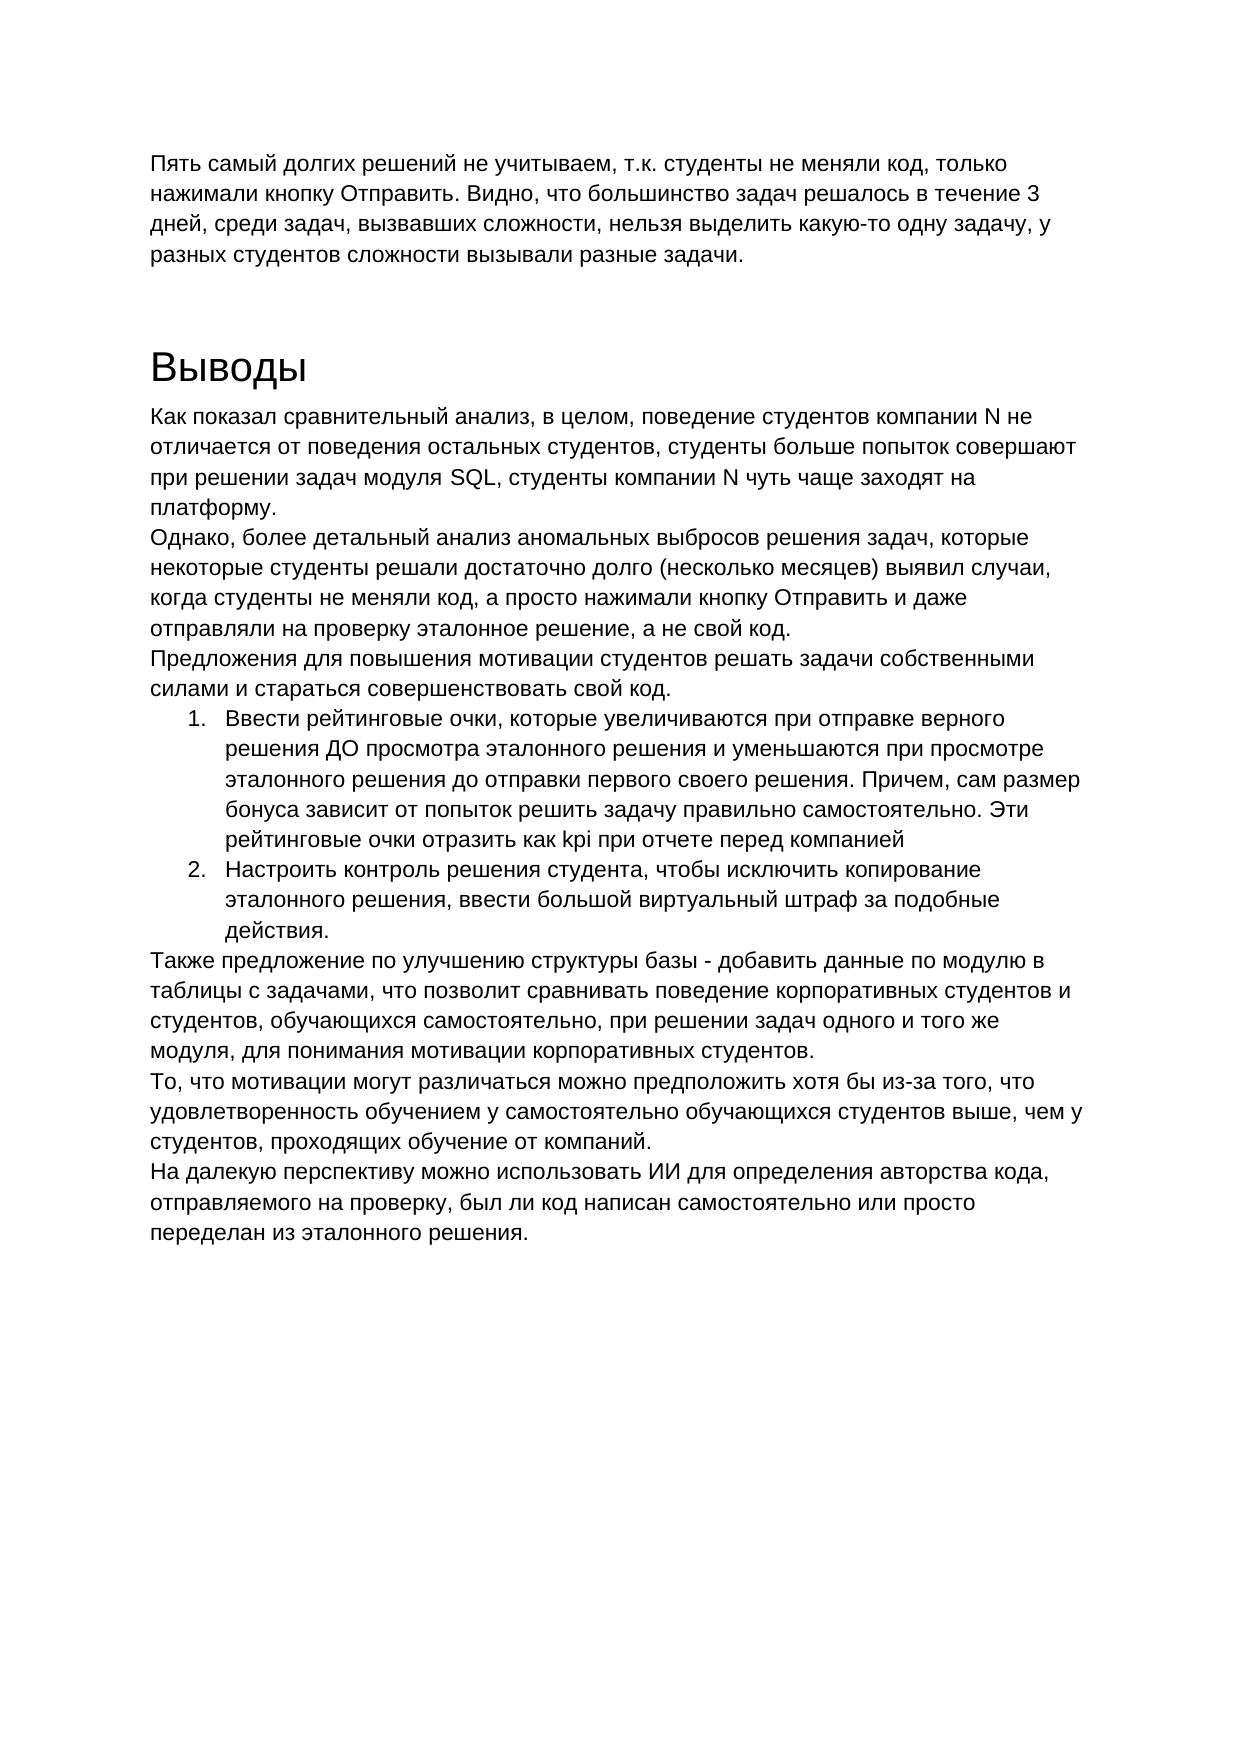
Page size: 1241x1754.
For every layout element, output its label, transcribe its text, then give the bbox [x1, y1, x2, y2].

text Также предложение по улучшению структуры базы - добавить данные по модулю в таблицы с задачами, что позволит сравнивать поведение корпоративных студентов и студентов, обучающихся самостоятельно, при решении задач одного и того же модуля, для понимания мотивации корпоративных студентов. [150, 947, 1090, 1064]
list Ввести рейтинговые очки, которые увеличиваются при отправке верного решения ДО просмотра эталонного решения и уменьшаются при просмотре эталонного решения до отправки первого своего решения. Причем, сам размер бонуса зависит от попыток решить задачу правильно самостоятельно. Эти рейтинговые очки отразить как kpi при отчете перед компанией [187, 705, 1090, 852]
text Предложения для повышения мотивации студентов решать задачи собственными силами и стараться совершенствовать свой код. [150, 645, 1090, 701]
text То, что мотивации могут различаться можно предположить хотя бы из-за того, что удовлетворенность обучением у самостоятельно обучающихся студентов выше, чем у студентов, проходящих обучение от компаний. [150, 1068, 1090, 1154]
text Пять самый долгих решений не учитываем, т.к. студенты не меняли код, только нажимали кнопку Отправить. Видно, что большинство задач решалось в течение 3 дней, среди задач, вызвавших сложности, нельзя выделить какую-то одну задачу, у разных студентов сложности вызывали разные задачи. [150, 150, 1090, 267]
subtitle Выводы [150, 343, 1090, 391]
text На далекую перспективу можно использовать ИИ для определения авторства кода, отправляемого на проверку, был ли код написан самостоятельно или просто переделан из эталонного решения. [150, 1158, 1090, 1245]
list Настроить контроль решения студента, чтобы исключить копирование эталонного решения, ввести большой виртуальный штраф за подобные действия. [187, 856, 1090, 943]
text Однако, более детальный анализ аномальных выбросов решения задач, которые некоторые студенты решали достаточно долго (несколько месяцев) выявил случаи, когда студенты не меняли код, а просто нажимали кнопку Отправить и даже отправляли на проверку эталонное решение, а не свой код. [150, 524, 1090, 641]
text Как показал сравнительный анализ, в целом, поведение студентов компании N не отличается от поведения остальных студентов, студенты больше попыток совершают при решении задач модуля SQL, студенты компании N чуть чаще заходят на платформу. [150, 403, 1090, 520]
